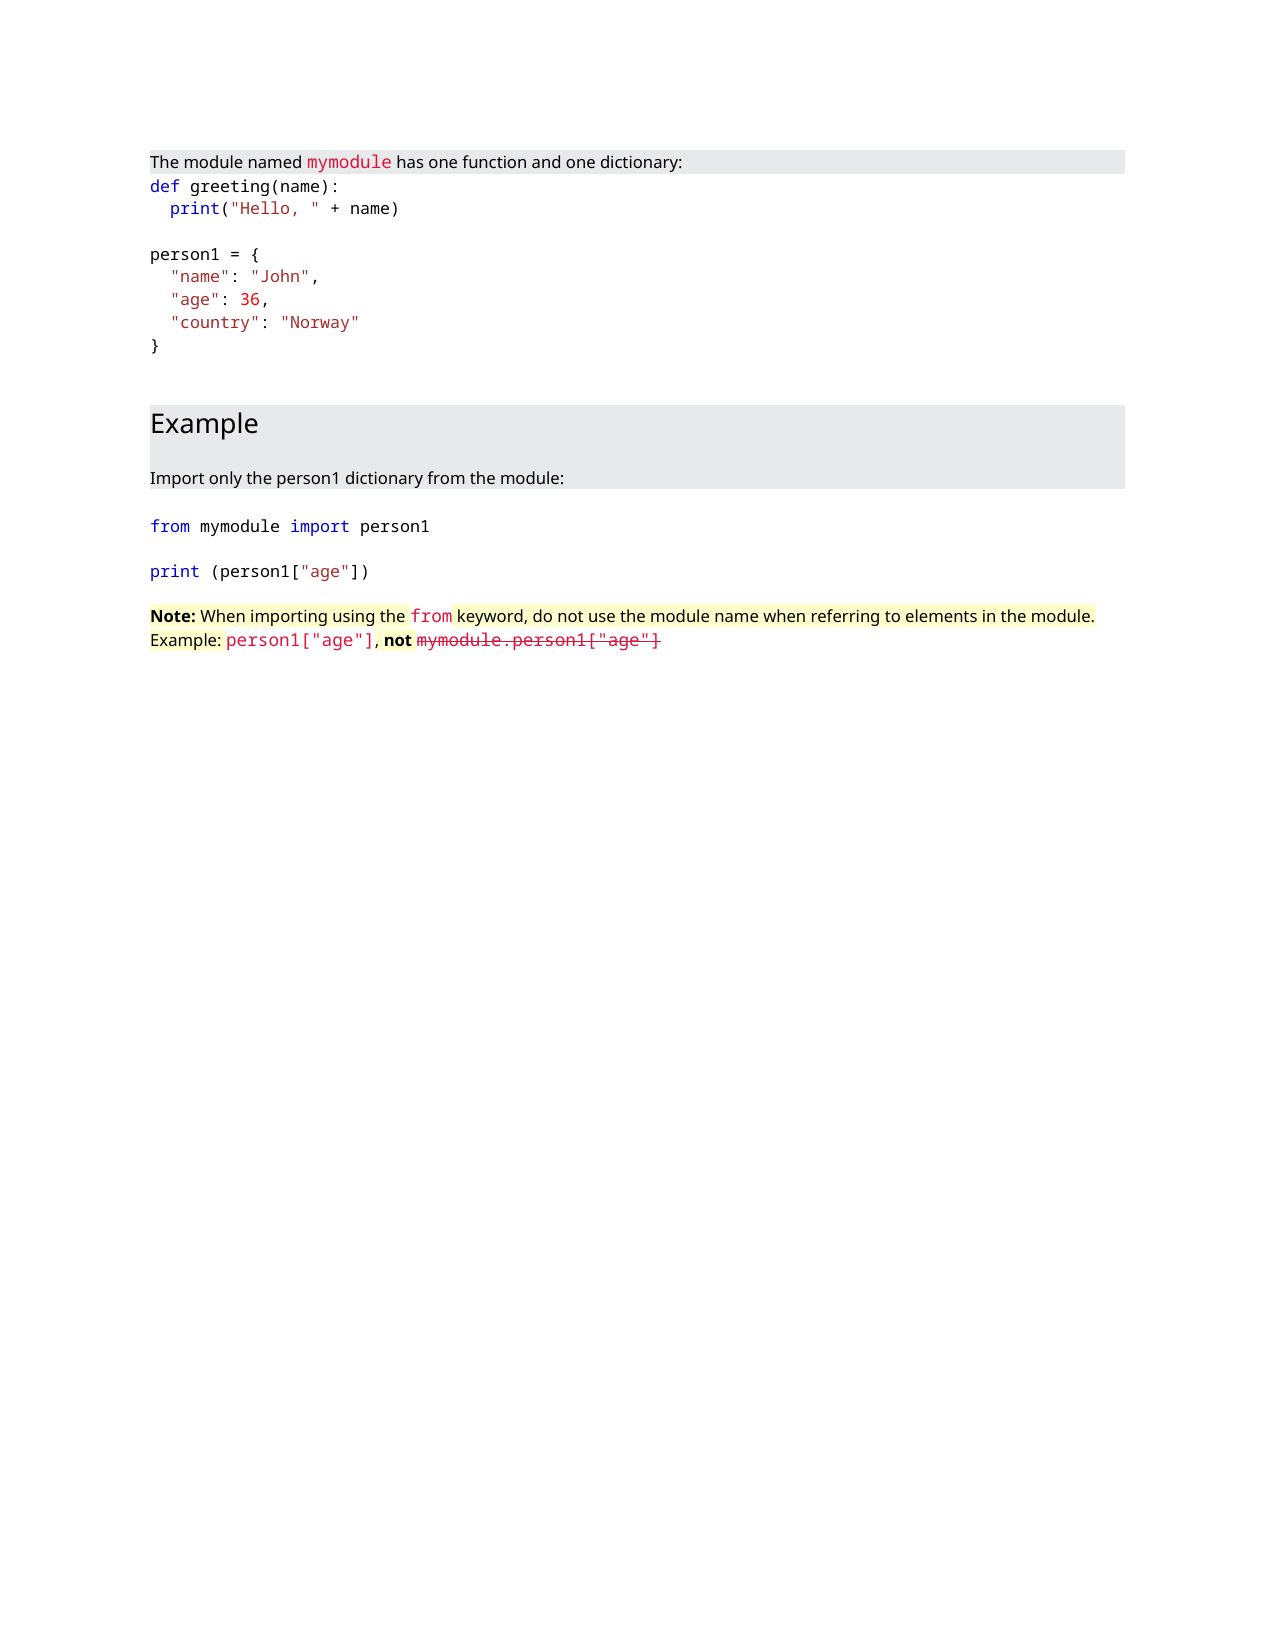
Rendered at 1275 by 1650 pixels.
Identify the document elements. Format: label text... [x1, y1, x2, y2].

text from mymodule import person1 print (person1["age"]) [150, 514, 1125, 582]
text def greeting(name): print("Hello, " + name) person1 = { "name": "John", "age": 36, "country": "Norway" } [150, 174, 1125, 384]
text Import only the person1 dictionary from the module: [150, 467, 1125, 489]
text Note: When importing using the from keyword, do not use the module name when referring to elements in the module. Example: person1["age"], not mymodule.person1["age"] [150, 603, 1125, 652]
text Example [150, 405, 1125, 442]
text The module named mymodule has one function and one dictionary: [150, 150, 1125, 174]
